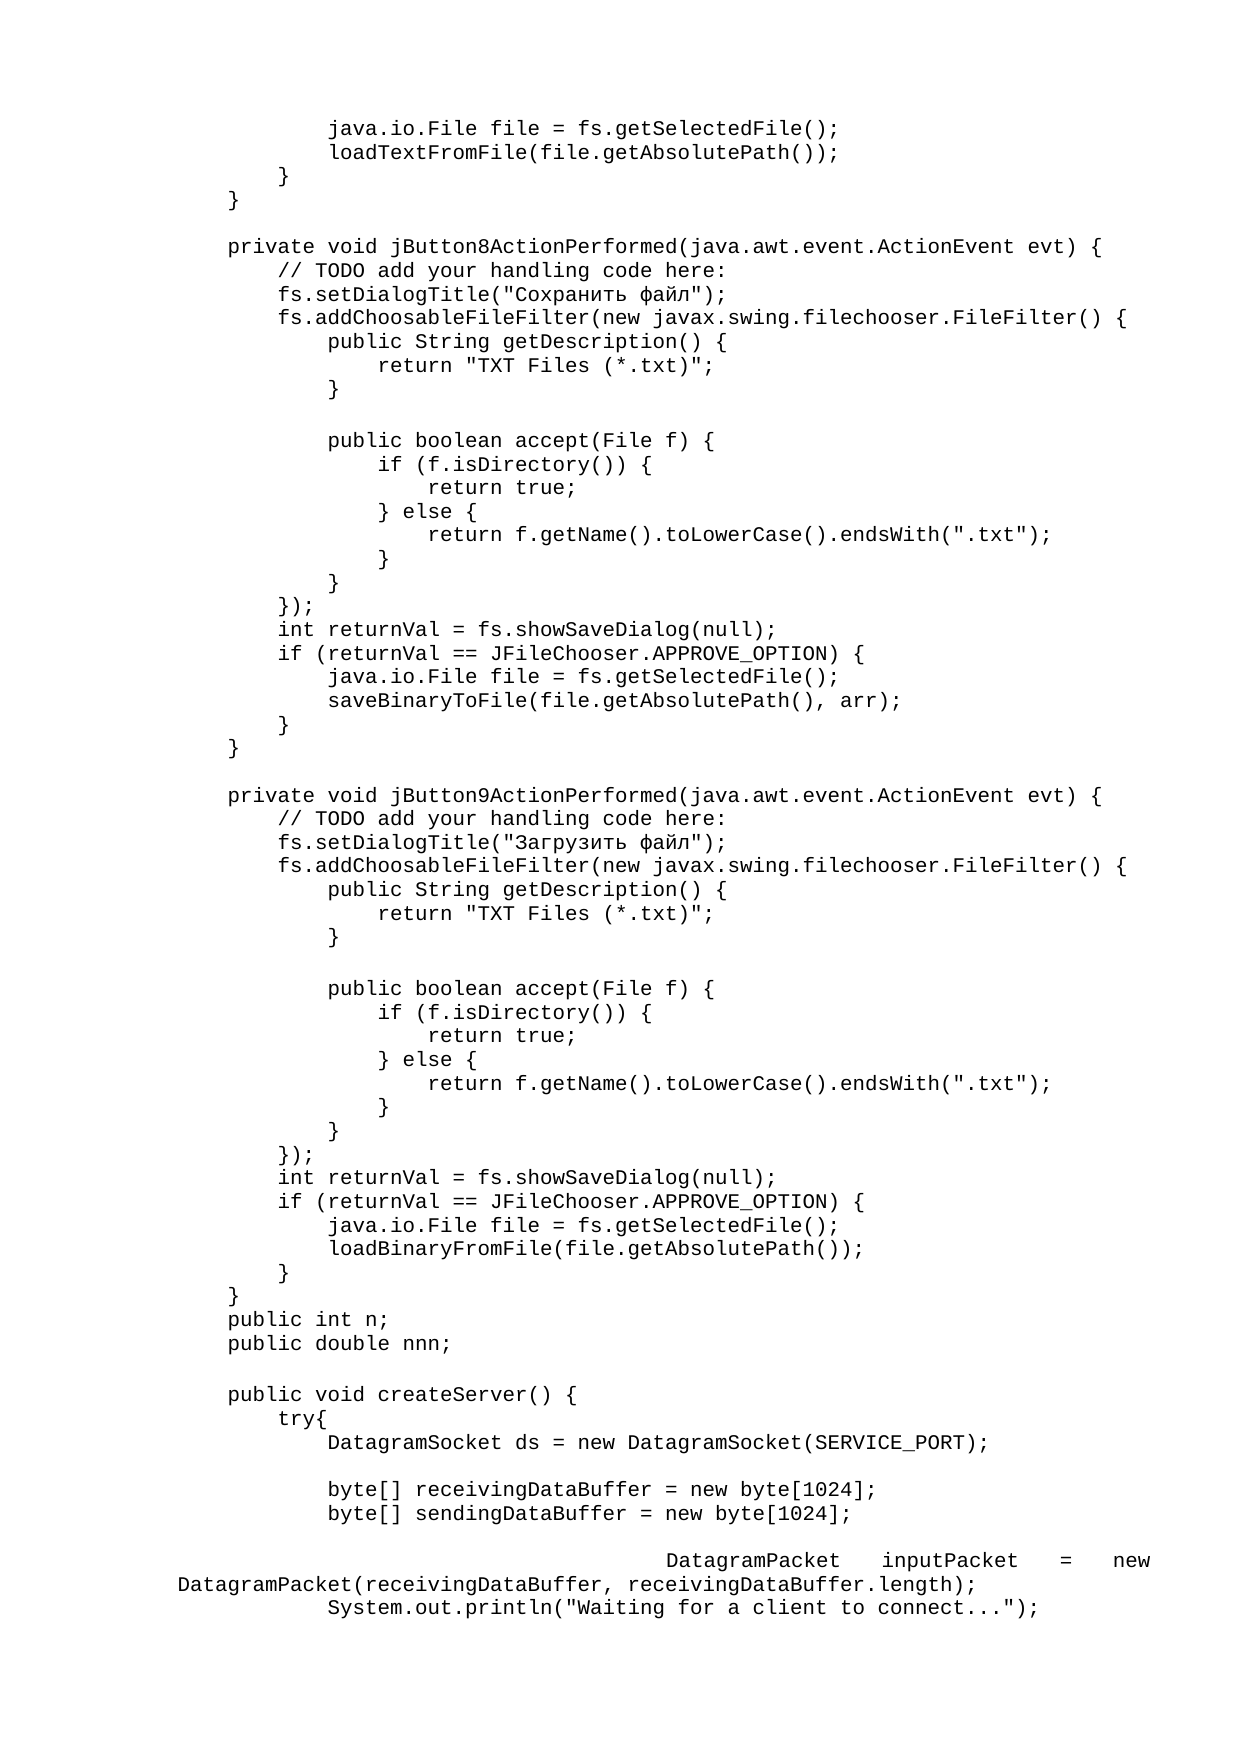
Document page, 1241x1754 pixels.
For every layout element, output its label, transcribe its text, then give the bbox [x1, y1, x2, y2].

text return f.getName().toLowerCase().endsWith(".txt"); [177, 524, 1152, 548]
text // TODO add your handling code here: [177, 808, 1152, 832]
text java.io.File file = fs.getSelectedFile(); [177, 1214, 1152, 1238]
text } [177, 1286, 1152, 1309]
text loadBinaryFromFile(file.getAbsolutePath()); [177, 1238, 1152, 1262]
text fs.setDialogTitle("Загрузить файл"); [177, 832, 1152, 856]
text } [177, 378, 1152, 402]
text public String getDescription() { [177, 879, 1152, 903]
text return "TXT Files (*.txt)"; [177, 903, 1152, 926]
text DatagramPacket inputPacket = new DatagramPacket(receivingDataBuffer, receivingDataBuffer.length); [177, 1550, 1152, 1597]
text System.out.println("Waiting for a client to connect..."); [177, 1597, 1152, 1621]
text } else { [177, 1049, 1152, 1073]
text }); [177, 1144, 1152, 1167]
text public int n; [177, 1309, 1152, 1333]
text int returnVal = fs.showSaveDialog(null); [177, 619, 1152, 643]
text if (returnVal == JFileChooser.APPROVE_OPTION) { [177, 643, 1152, 666]
text } [177, 926, 1152, 950]
text return "TXT Files (*.txt)"; [177, 354, 1152, 378]
text fs.addChoosableFileFilter(new javax.swing.filechooser.FileFilter() { [177, 856, 1152, 879]
text int returnVal = fs.showSaveDialog(null); [177, 1167, 1152, 1191]
text byte[] receivingDataBuffer = new byte[1024]; [177, 1479, 1152, 1503]
text } [177, 572, 1152, 595]
text if (f.isDirectory()) { [177, 1002, 1152, 1025]
text loadTextFromFile(file.getAbsolutePath()); [177, 142, 1152, 165]
text } [177, 1262, 1152, 1286]
text return true; [177, 477, 1152, 501]
text } else { [177, 501, 1152, 524]
text if (f.isDirectory()) { [177, 453, 1152, 477]
text java.io.File file = fs.getSelectedFile(); [177, 666, 1152, 690]
text try{ [177, 1408, 1152, 1432]
text private void jButton8ActionPerformed(java.awt.event.ActionEvent evt) { [177, 236, 1152, 260]
text if (returnVal == JFileChooser.APPROVE_OPTION) { [177, 1191, 1152, 1214]
text public double nnn; [177, 1333, 1152, 1356]
text public void createServer() { [177, 1384, 1152, 1408]
text } [177, 165, 1152, 189]
text return f.getName().toLowerCase().endsWith(".txt"); [177, 1073, 1152, 1096]
text } [177, 737, 1152, 761]
text java.io.File file = fs.getSelectedFile(); [177, 118, 1152, 142]
text private void jButton9ActionPerformed(java.awt.event.ActionEvent evt) { [177, 784, 1152, 808]
text } [177, 548, 1152, 572]
text } [177, 1096, 1152, 1120]
text } [177, 1120, 1152, 1144]
text public boolean accept(File f) { [177, 430, 1152, 453]
text } [177, 189, 1152, 213]
text saveBinaryToFile(file.getAbsolutePath(), arr); [177, 690, 1152, 714]
text } [177, 714, 1152, 737]
text fs.addChoosableFileFilter(new javax.swing.filechooser.FileFilter() { [177, 307, 1152, 331]
text DatagramSocket ds = new DatagramSocket(SERVICE_PORT); [177, 1432, 1152, 1455]
text return true; [177, 1025, 1152, 1049]
text // TODO add your handling code here: [177, 260, 1152, 284]
text public String getDescription() { [177, 331, 1152, 354]
text public boolean accept(File f) { [177, 978, 1152, 1002]
text byte[] sendingDataBuffer = new byte[1024]; [177, 1503, 1152, 1526]
text fs.setDialogTitle("Сохранить файл"); [177, 284, 1152, 307]
text }); [177, 595, 1152, 619]
